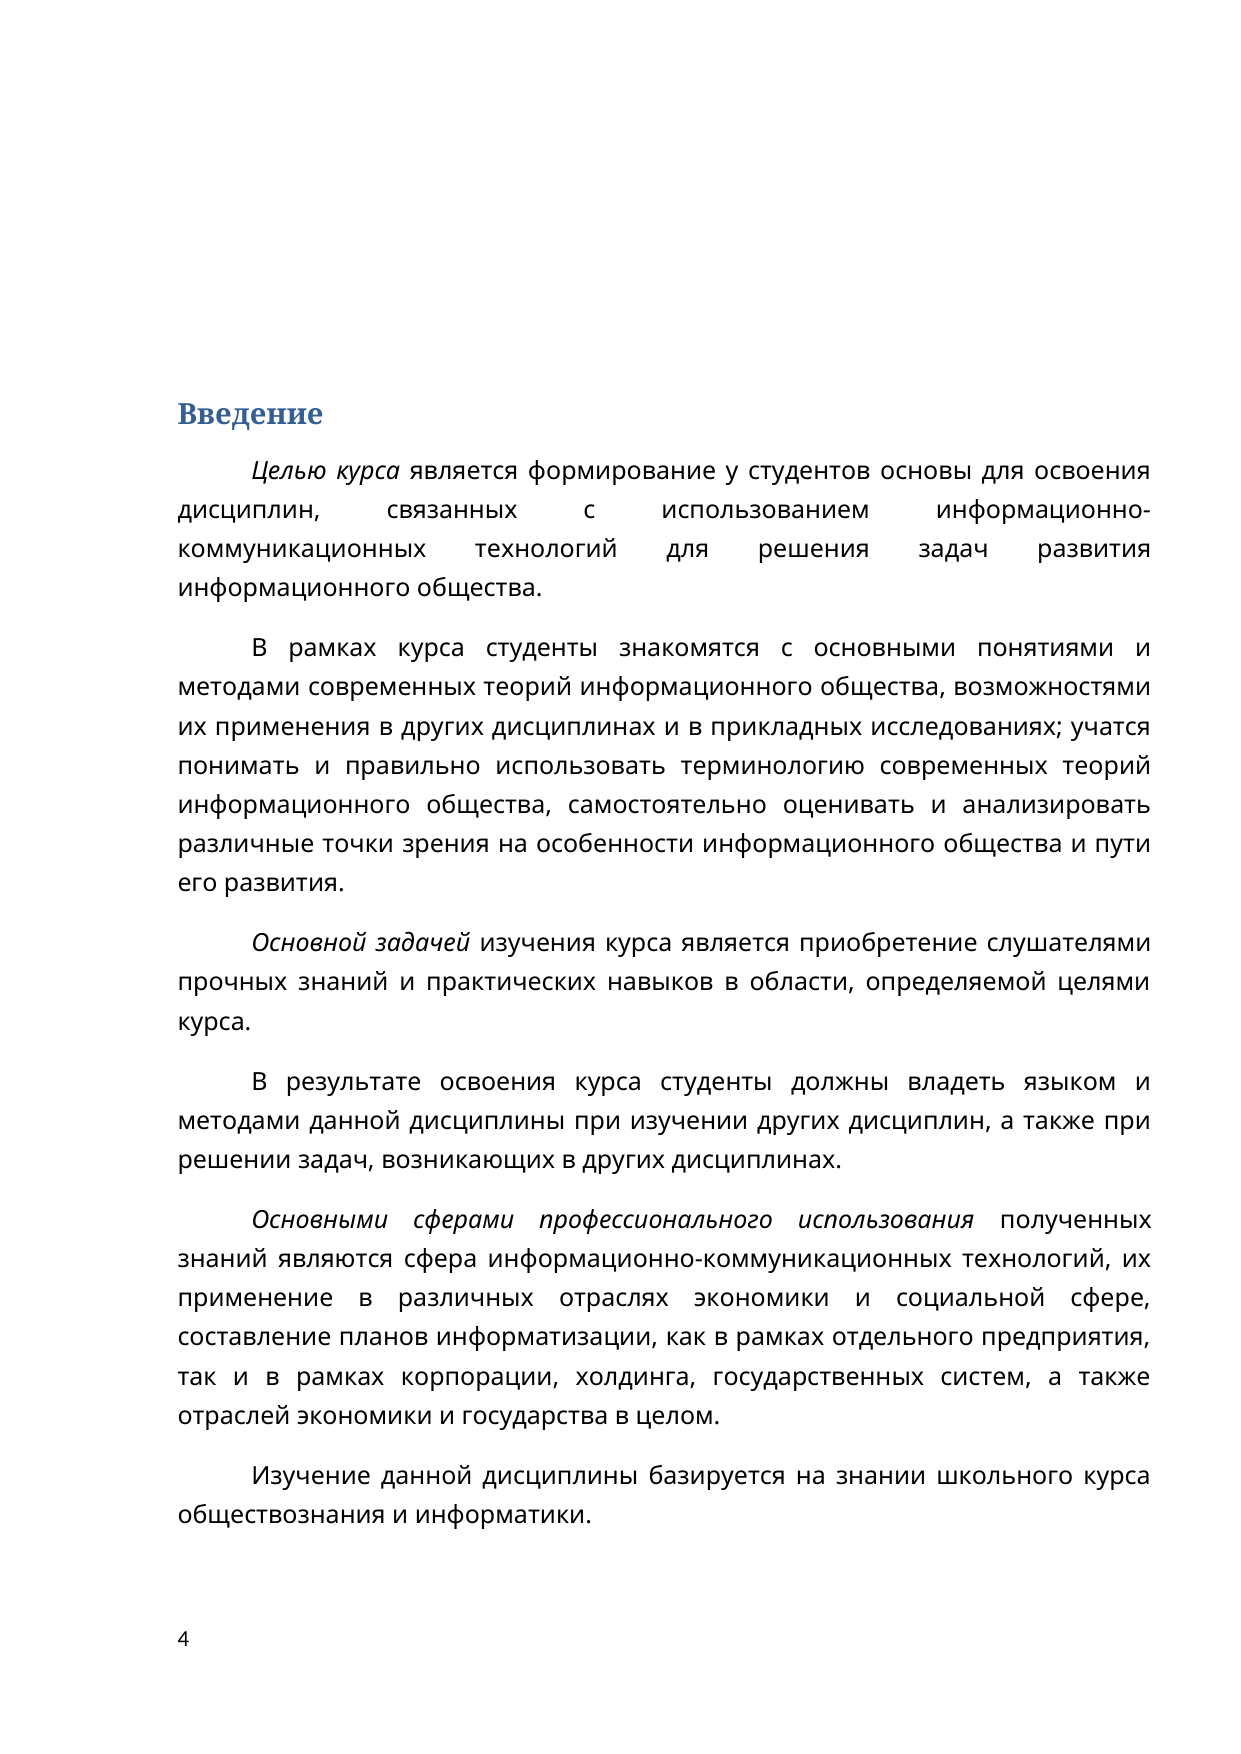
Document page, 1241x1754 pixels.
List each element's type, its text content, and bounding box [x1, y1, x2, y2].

text Изучение данной дисциплины базируется на знании школьного курса обществознания и информатики. [177, 1457, 1152, 1531]
text Основными сферами профессионального использования полученных знаний являются сфера информационно-коммуникационных технологий, их применение в различных отраслях экономики и социальной сфере, составление планов информатизации, как в рамках отдельного предприятия, так и в рамках корпорации, холдинга, государственных систем, а также отраслей экономики и государства в целом. [177, 1201, 1152, 1431]
subtitle Введение [177, 398, 1152, 431]
text В результате освоения курса студенты должны владеть языком и методами данной дисциплины при изучении других дисциплин, а также при решении задач, возникающих в других дисциплинах. [177, 1063, 1152, 1176]
text В рамках курса студенты знакомятся с основными понятиями и методами современных теорий информационного общества, возможностями их применения в других дисциплинах и в прикладных исследованиях; учатся понимать и правильно использовать терминологию современных теорий информационного общества, самостоятельно оценивать и анализировать различные точки зрения на особенности информационного общества и пути его развития. [177, 630, 1152, 899]
text Целью курса является формирование у студентов основы для освоения дисциплин, связанных с использованием информационно-коммуникационных технологий для решения задач развития информационного общества. [177, 452, 1152, 604]
text Основной задачей изучения курса является приобретение слушателями прочных знаний и практических навыков в области, определяемой целями курса. [177, 925, 1152, 1037]
